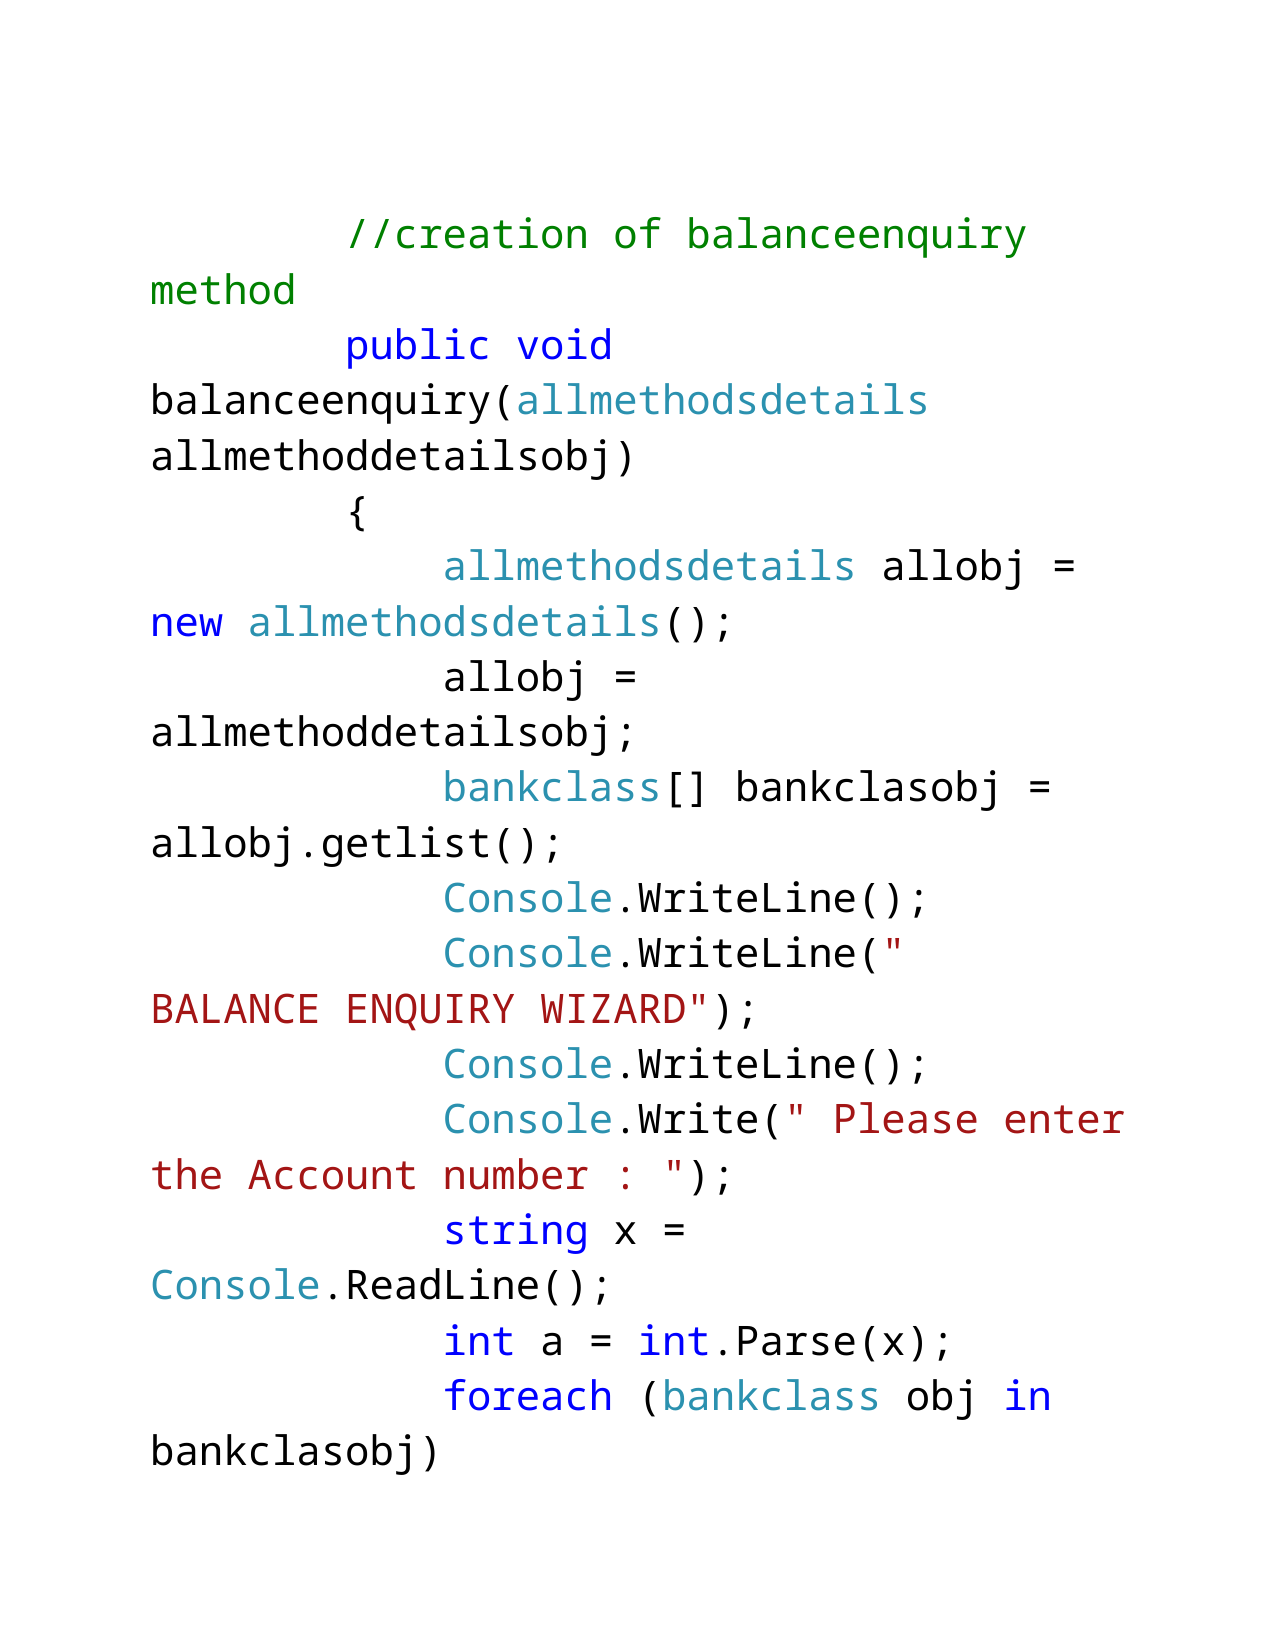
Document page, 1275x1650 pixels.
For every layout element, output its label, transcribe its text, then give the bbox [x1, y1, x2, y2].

text string x = Console.ReadLine(); [150, 1201, 1125, 1312]
text int a = int.Parse(x); [150, 1312, 1125, 1367]
text allmethodsdetails allobj = new allmethodsdetails(); [150, 537, 1125, 648]
text public void balanceenquiry(allmethodsdetails allmethoddetailsobj) [150, 316, 1125, 482]
text foreach (bankclass obj in bankclasobj) [150, 1367, 1125, 1477]
text Console.Write(" Please enter the Account number : "); [150, 1090, 1125, 1201]
text allobj = allmethoddetailsobj; [150, 648, 1125, 758]
text { [150, 482, 1125, 537]
text Console.WriteLine(" BALANCE ENQUIRY WIZARD"); [150, 924, 1125, 1035]
text Console.WriteLine(); [150, 1035, 1125, 1090]
text bankclass[] bankclasobj = allobj.getlist(); [150, 758, 1125, 869]
text Console.WriteLine(); [150, 869, 1125, 924]
text //creation of balanceenquiry method [150, 205, 1125, 316]
